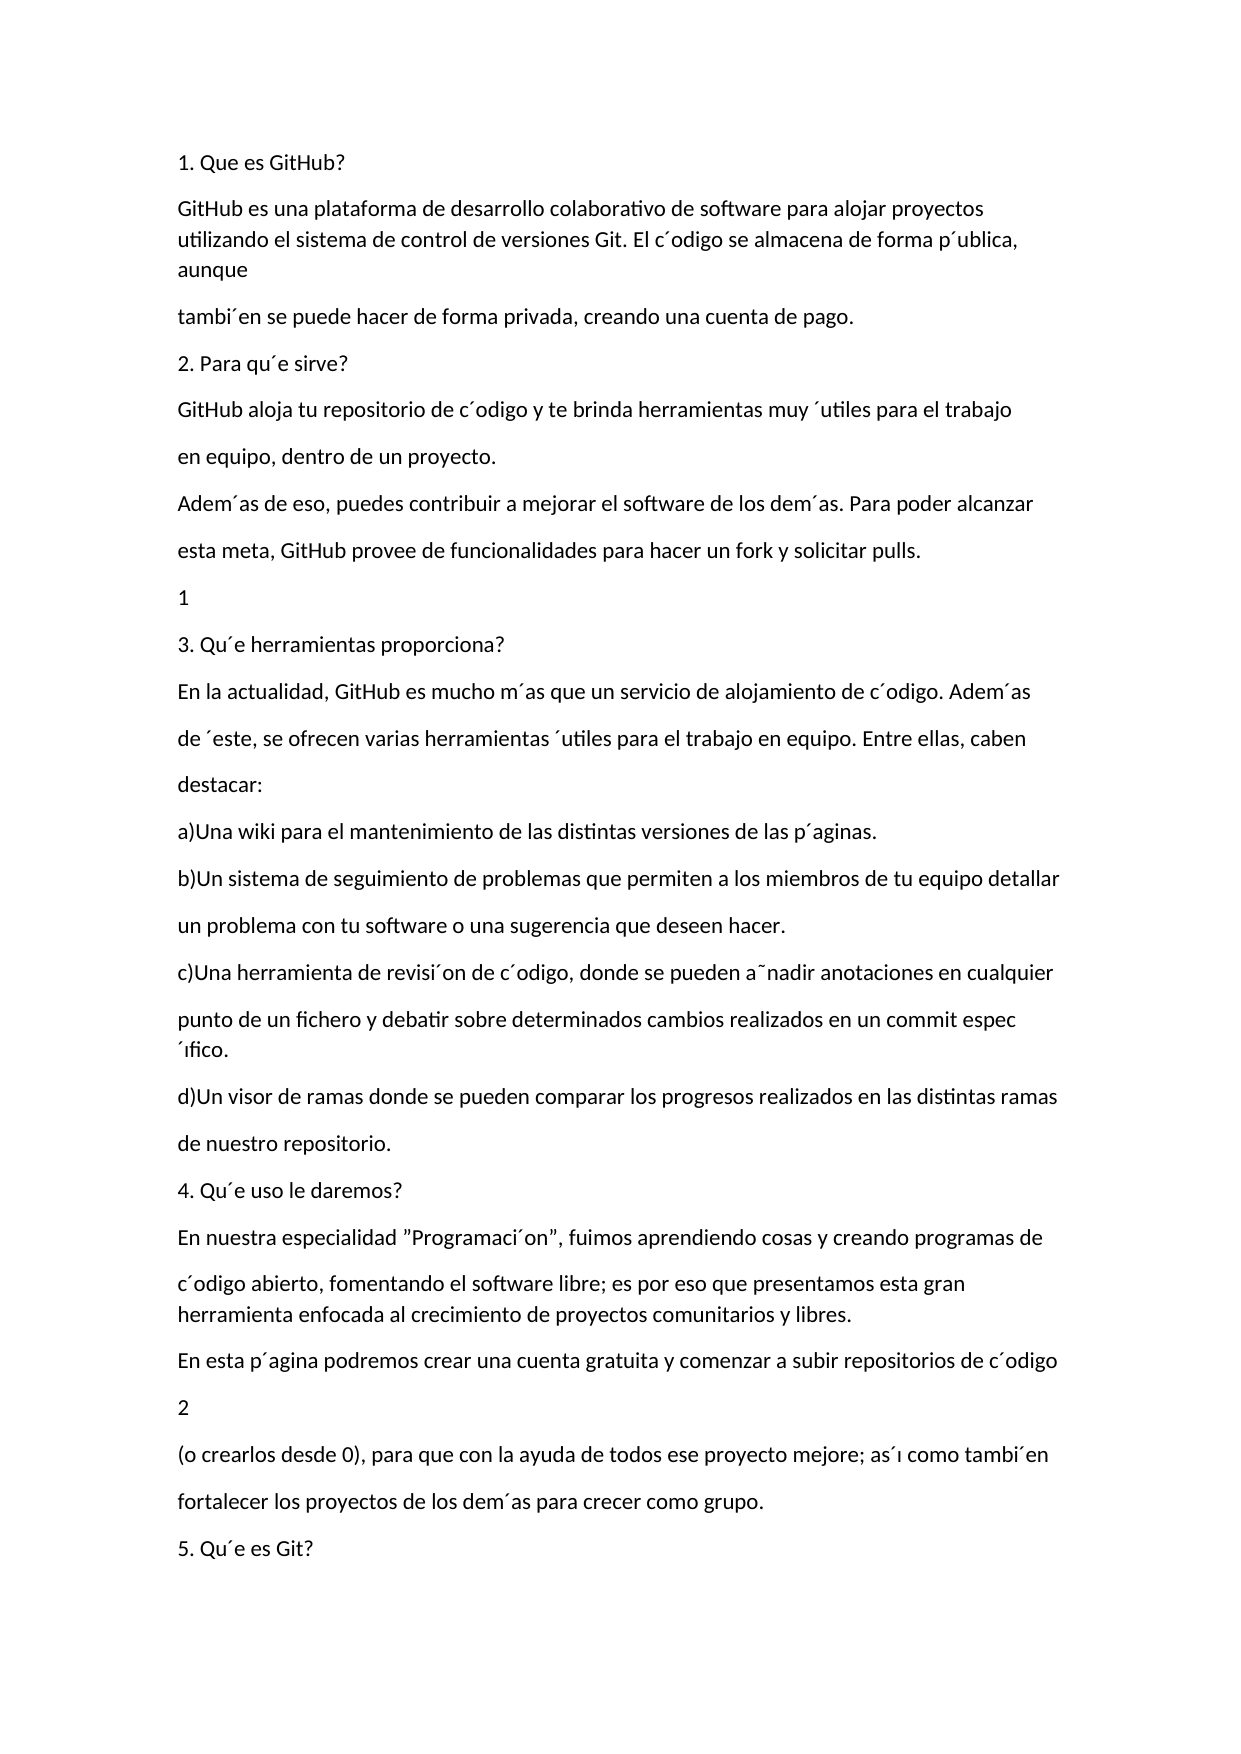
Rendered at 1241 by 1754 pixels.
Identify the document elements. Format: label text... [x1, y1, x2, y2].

text b)Un sistema de seguimiento de problemas que permiten a los miembros de tu equipo detallar [177, 864, 1063, 892]
text d)Un visor de ramas donde se pueden comparar los progresos realizados en las distintas ramas [177, 1082, 1063, 1110]
text 2 [177, 1393, 1063, 1421]
text un problema con tu software o una sugerencia que deseen hacer. [177, 911, 1063, 939]
text esta meta, GitHub provee de funcionalidades para hacer un fork y solicitar pulls. [177, 536, 1063, 564]
text 2. Para qu´e sirve? [177, 349, 1063, 377]
text punto de un fichero y debatir sobre determinados cambios realizados en un commit espec´ıfico. [177, 1005, 1063, 1063]
text de ´este, se ofrecen varias herramientas ´utiles para el trabajo en equipo. Entre ellas, caben [177, 724, 1063, 752]
text 3. Qu´e herramientas proporciona? [177, 630, 1063, 658]
text destacar: [177, 771, 1063, 798]
text c)Una herramienta de revisi´on de c´odigo, donde se pueden a˜nadir anotaciones en cualquier [177, 958, 1063, 986]
text GitHub aloja tu repositorio de c´odigo y te brinda herramientas muy ´utiles para el trabajo [177, 396, 1063, 423]
text (o crearlos desde 0), para que con la ayuda de todos ese proyecto mejore; as´ı como tambi´en [177, 1440, 1063, 1468]
text 5. Qu´e es Git? [177, 1534, 1063, 1562]
text 1 [177, 583, 1063, 611]
text c´odigo abierto, fomentando el software libre; es por eso que presentamos esta gran herramienta enfocada al crecimiento de proyectos comunitarios y libres. [177, 1269, 1063, 1328]
text 1. Que es GitHub? [177, 148, 1063, 176]
text fortalecer los proyectos de los dem´as para crecer como grupo. [177, 1487, 1063, 1515]
text GitHub es una plataforma de desarrollo colaborativo de software para alojar proyectos utilizando el sistema de control de versiones Git. El c´odigo se almacena de forma p´ublica, aunque [177, 194, 1063, 283]
text en equipo, dentro de un proyecto. [177, 442, 1063, 470]
text a)Una wiki para el mantenimiento de las distintas versiones de las p´aginas. [177, 817, 1063, 845]
text 4. Qu´e uso le daremos? [177, 1176, 1063, 1204]
text En la actualidad, GitHub es mucho m´as que un servicio de alojamiento de c´odigo. Adem´as [177, 677, 1063, 705]
text En esta p´agina podremos crear una cuenta gratuita y comenzar a subir repositorios de c´odigo [177, 1347, 1063, 1374]
text En nuestra especialidad ”Programaci´on”, fuimos aprendiendo cosas y creando programas de [177, 1223, 1063, 1251]
text de nuestro repositorio. [177, 1129, 1063, 1157]
text Adem´as de eso, puedes contribuir a mejorar el software de los dem´as. Para poder alcanzar [177, 489, 1063, 517]
text tambi´en se puede hacer de forma privada, creando una cuenta de pago. [177, 302, 1063, 330]
